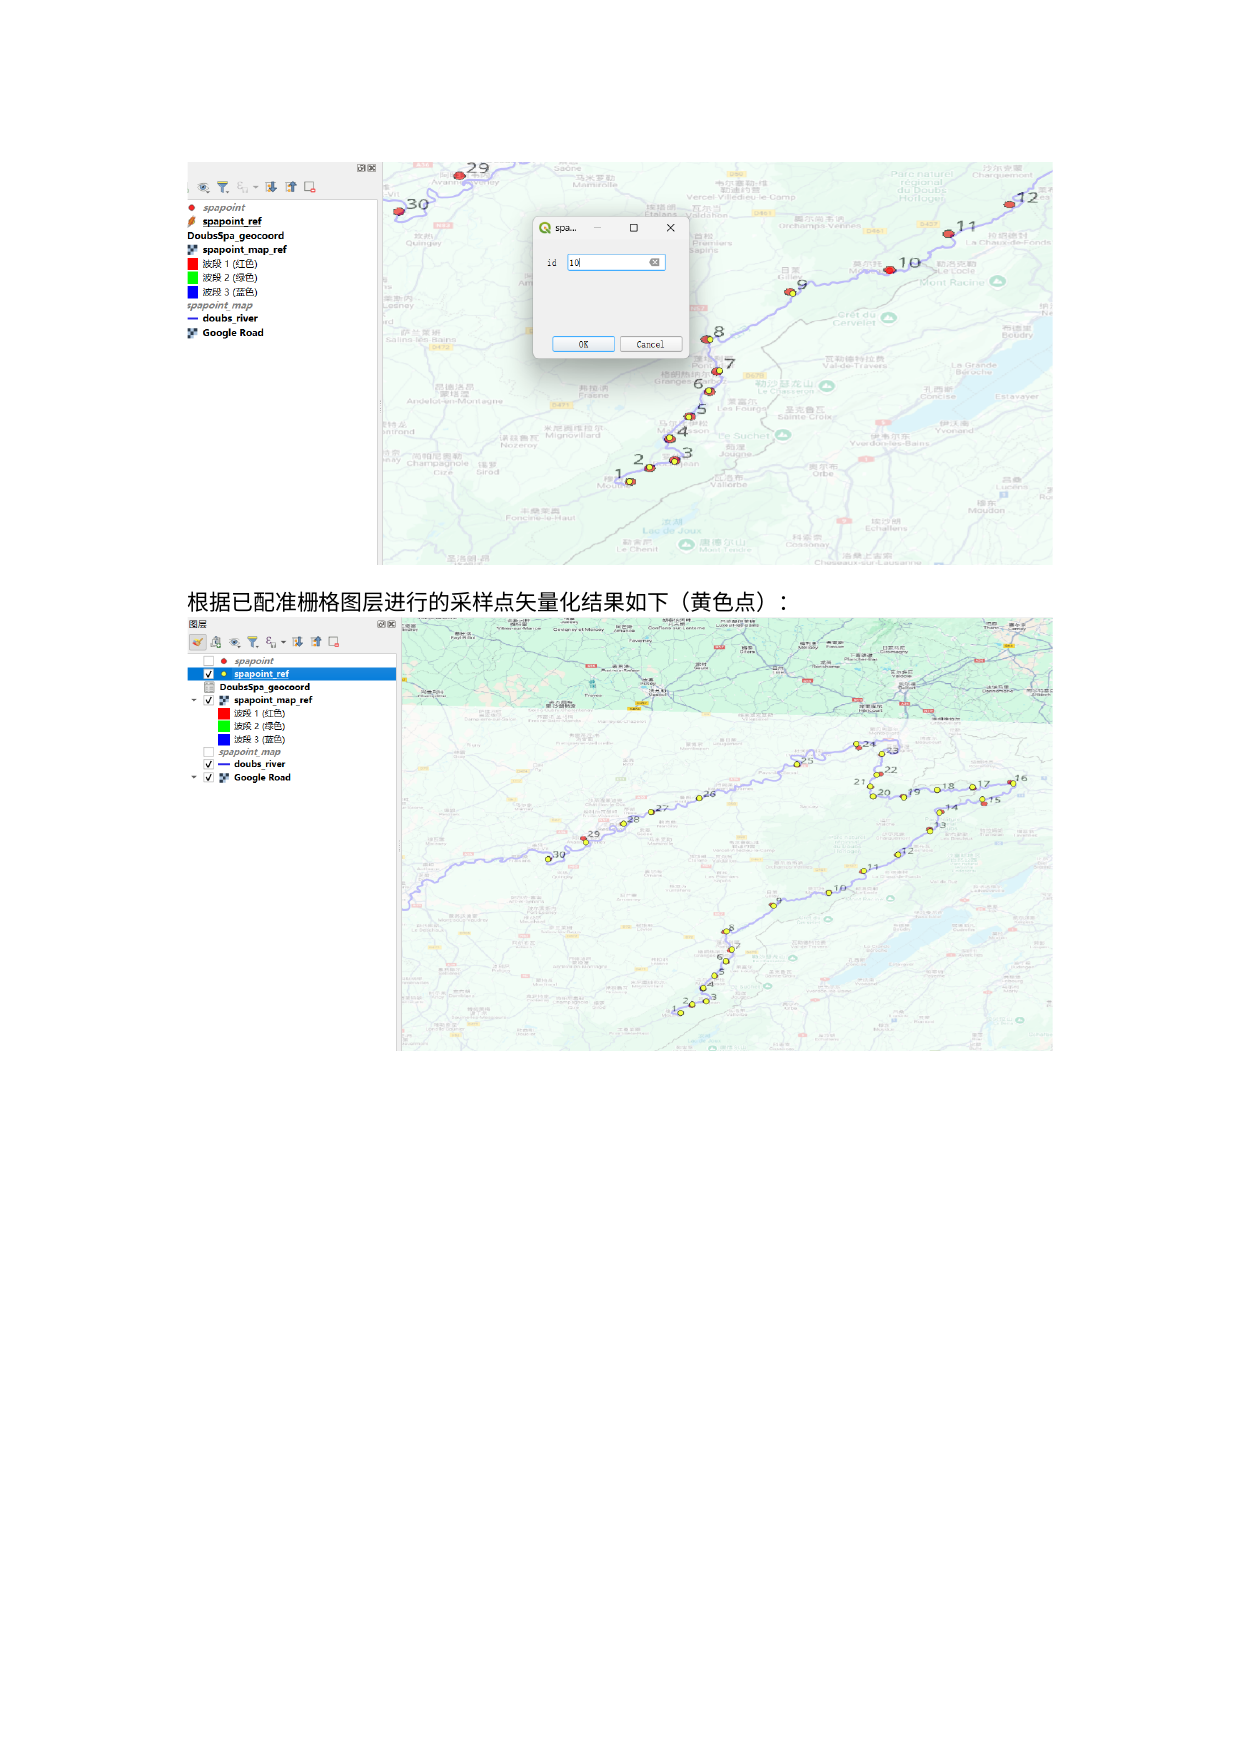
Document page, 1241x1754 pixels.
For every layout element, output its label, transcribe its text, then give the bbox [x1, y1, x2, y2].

picture [187, 162, 1053, 565]
picture [187, 617, 1053, 1051]
text 根据已配准栅格图层进行的采样点矢量化结果如下（黄色点）： [187, 584, 1053, 617]
